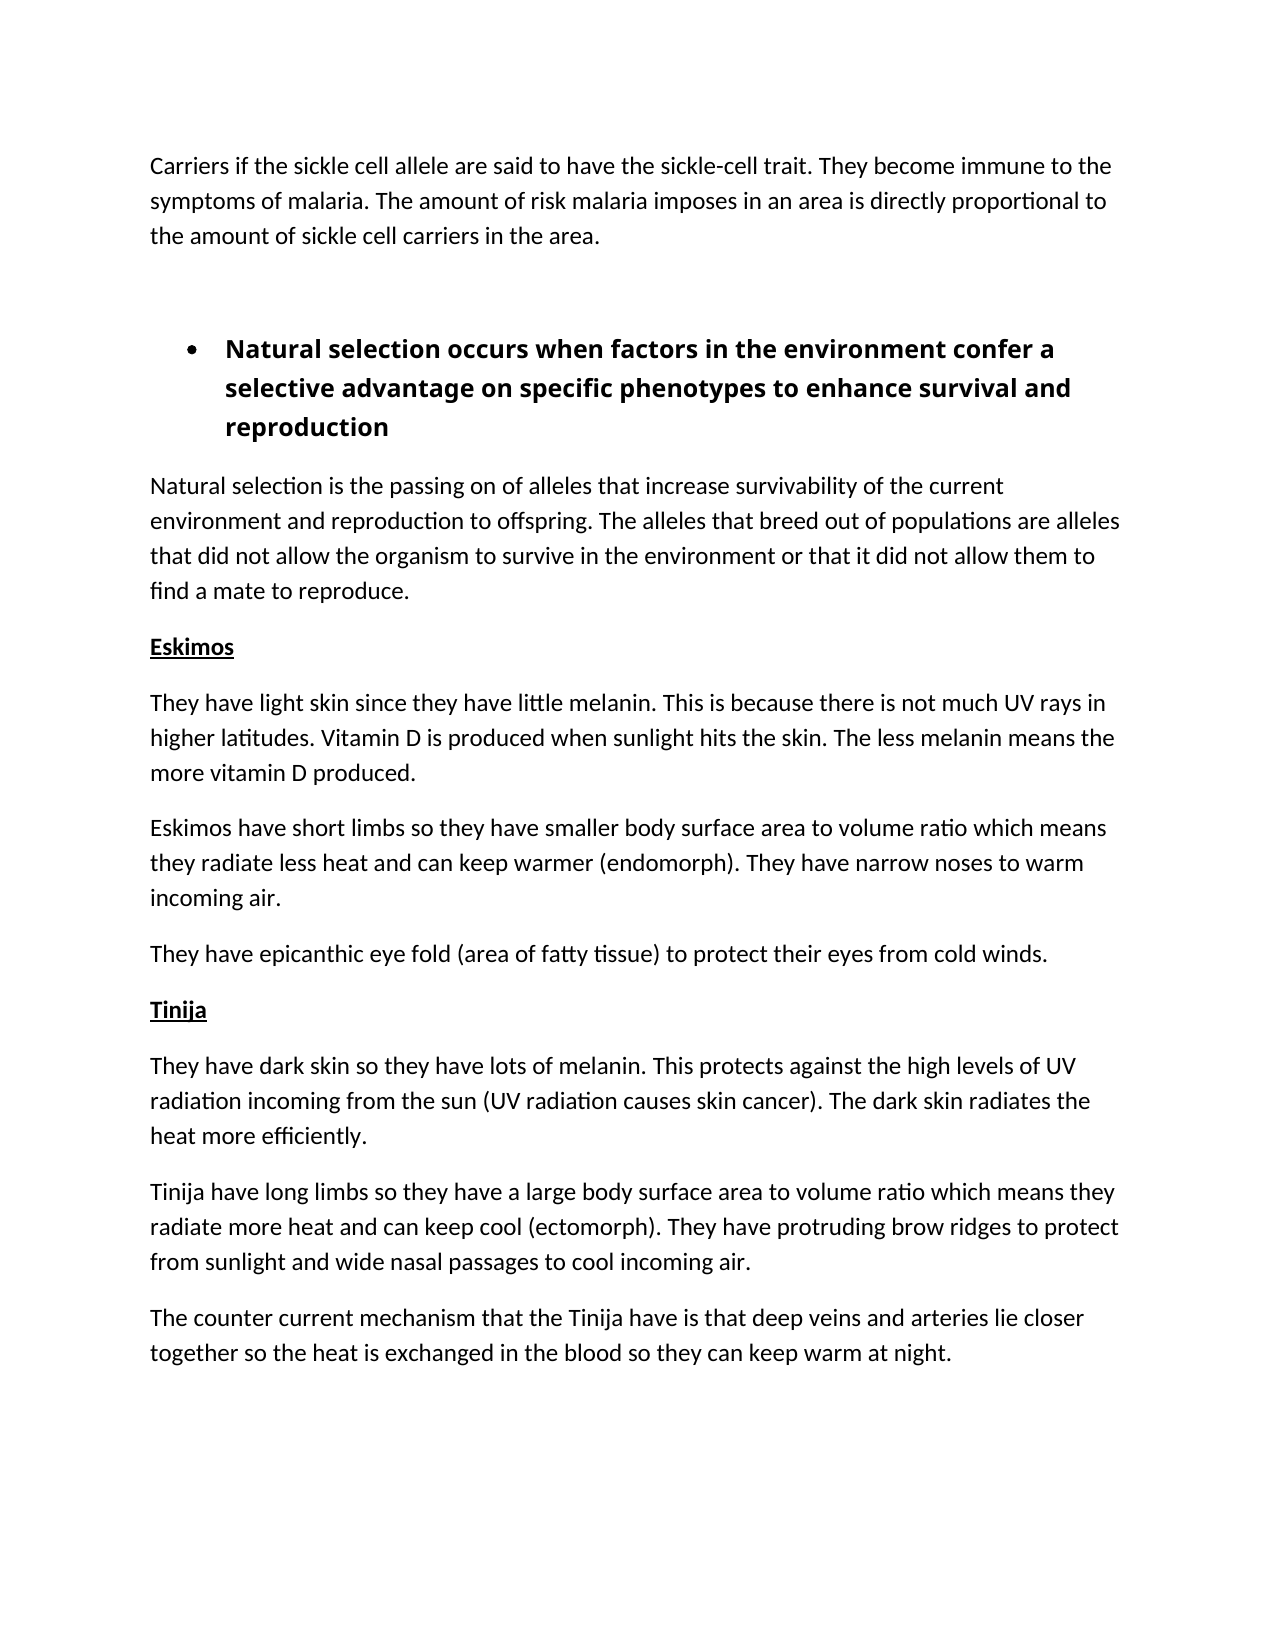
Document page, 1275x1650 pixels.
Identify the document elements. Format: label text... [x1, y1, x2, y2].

text Eskimos have short limbs so they have smaller body surface area to volume ratio which means they radiate less heat and can keep warmer (endomorph). They have narrow noses to warm incoming air. [150, 812, 1125, 913]
text Tinija [150, 994, 1125, 1025]
list Natural selection occurs when factors in the environment confer a selective advantage on specific phenotypes to enhance survival and reproduction [187, 332, 1125, 444]
text Eskimos [150, 631, 1125, 661]
text The counter current mechanism that the Tinija have is that deep veins and arteries lie closer together so the heat is exchanged in the blood so they can keep warm at night. [150, 1302, 1125, 1367]
text Natural selection is the passing on of alleles that increase survivability of the current environment and reproduction to offspring. The alleles that breed out of populations are alleles that did not allow the organism to survive in the environment or that it did not allow them to find a mate to reproduce. [150, 470, 1125, 606]
text They have light skin since they have little melanin. This is because there is not much UV rays in higher latitudes. Vitamin D is produced when sunlight hits the skin. The less melanin means the more vitamin D produced. [150, 687, 1125, 787]
text Tinija have long limbs so they have a large body surface area to volume ratio which means they radiate more heat and can keep cool (ectomorph). They have protruding brow ridges to protect from sunlight and wide nasal passages to cool incoming air. [150, 1176, 1125, 1276]
text They have epicanthic eye fold (area of fatty tissue) to protect their eyes from cold winds. [150, 938, 1125, 969]
text They have dark skin so they have lots of melanin. This protects against the high levels of UV radiation incoming from the sun (UV radiation causes skin cancer). The dark skin radiates the heat more efficiently. [150, 1050, 1125, 1151]
text Carriers if the sickle cell allele are said to have the sickle-cell trait. They become immune to the symptoms of malaria. The amount of risk malaria imposes in an area is directly proportional to the amount of sickle cell carriers in the area. [150, 150, 1125, 251]
